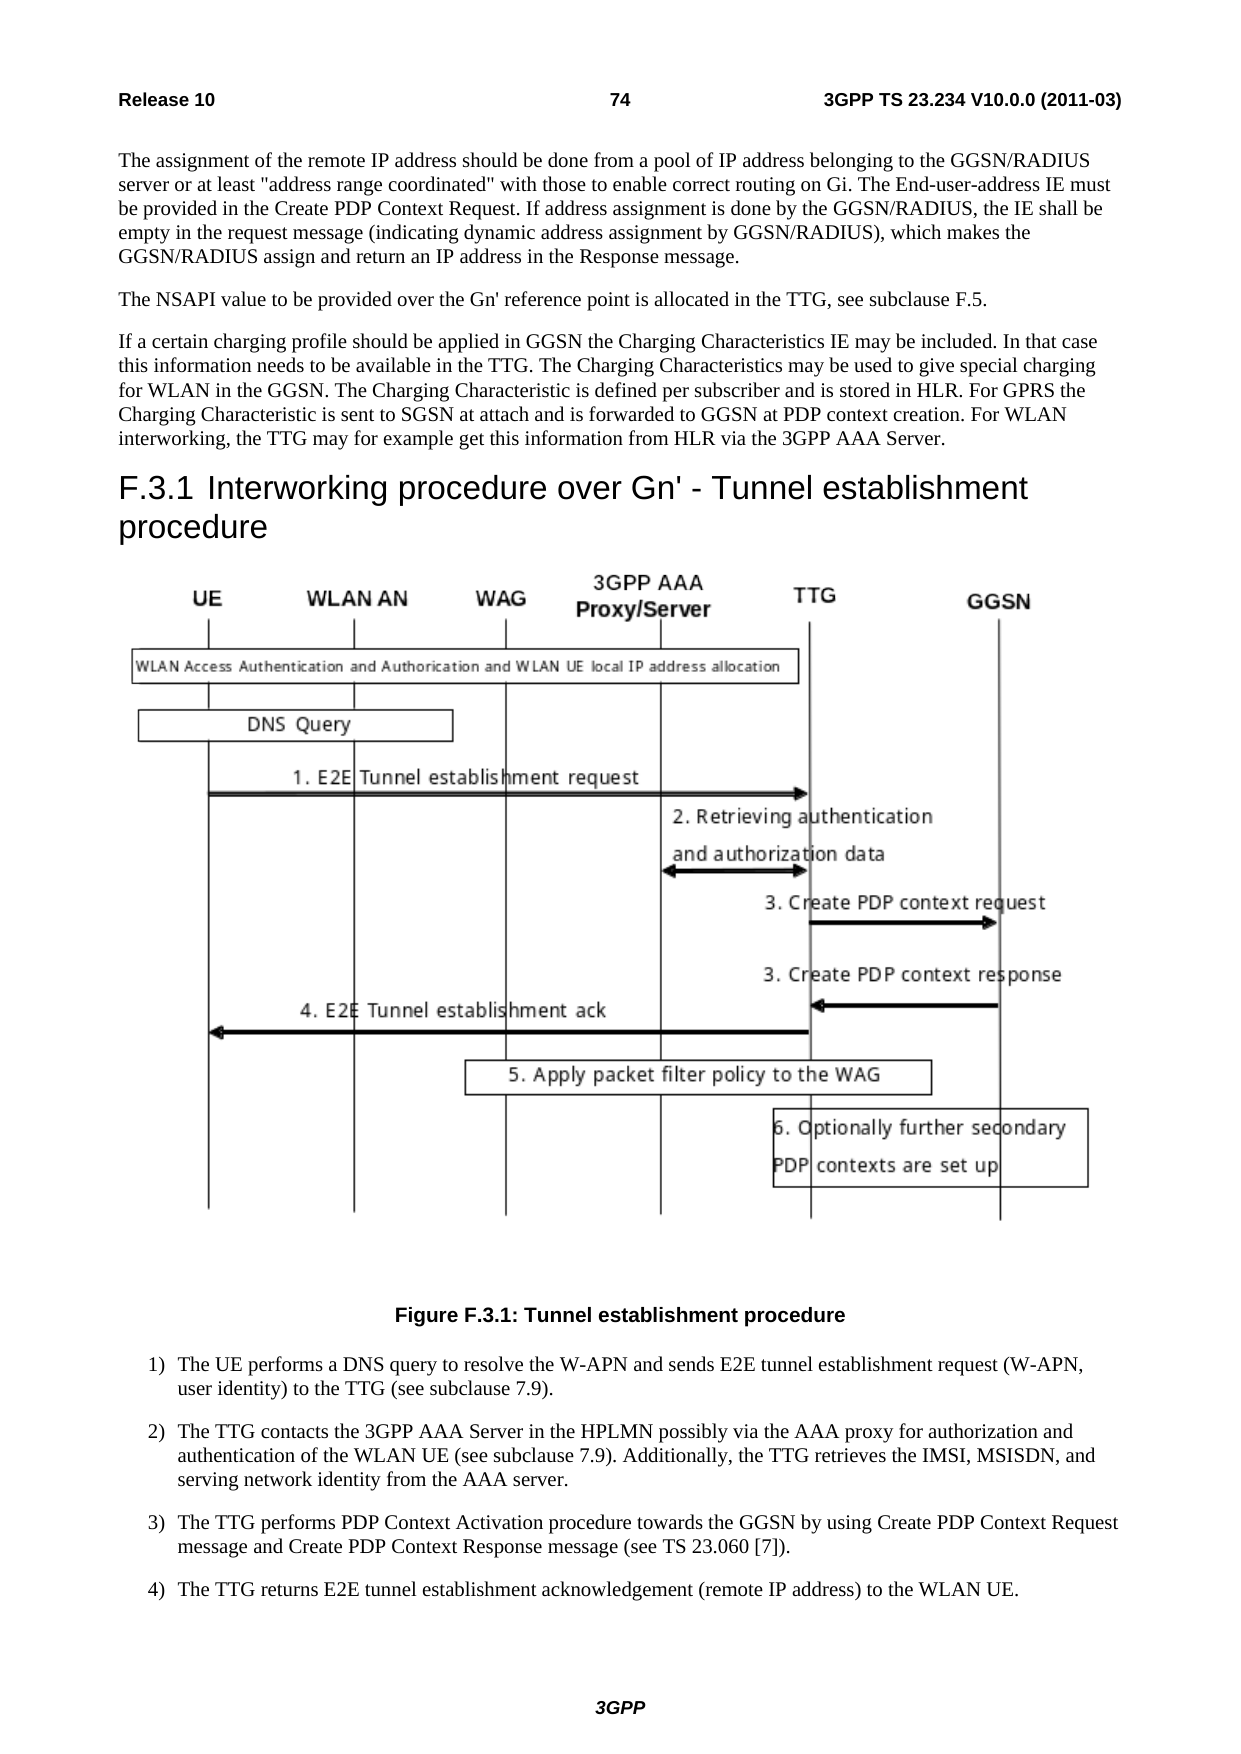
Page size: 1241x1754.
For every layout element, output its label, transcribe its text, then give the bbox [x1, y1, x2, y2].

subtitle F.3.1 Interworking procedure over Gn' - Tunnel establishment procedure [118, 468, 1122, 545]
text 4) The TTG returns E2E tunnel establishment acknowledgement (remote IP address) to the WLAN UE. [148, 1577, 1122, 1601]
text Figure F.3.1: Tunnel establishment procedure [118, 1303, 1122, 1327]
text If a certain charging profile should be applied in GGSN the Charging Characteristics IE may be included. In that case this information needs to be available in the TTG. The Charging Characteristics may be used to give special charging for WLAN in the GGSN. The Charging Characteristic is defined per subscriber and is stored in HLR. For GPRS the Charging Characteristic is sent to SGSN at attach and is forwarded to GGSN at PDP context creation. For WLAN interworking, the TTG may for example get this information from HLR via the 3GPP AAA Server. [118, 329, 1122, 450]
text The assignment of the remote IP address should be done from a pool of IP address belonging to the GGSN/RADIUS server or at least "address range coordinated" with those to enable correct routing on Gi. The End-user-address IE must be provided in the Create PDP Context Request. If address assignment is done by the GGSN/RADIUS, the IE shall be empty in the request message (indicating dynamic address assignment by GGSN/RADIUS), which makes the GGSN/RADIUS assign and return an IP address in the Response message. [118, 147, 1122, 268]
text The NSAPI value to be provided over the Gn' reference point is allocated in the TTG, see subclause F.5. [118, 287, 1122, 311]
text 3) The TTG performs PDP Context Activation procedure towards the GGSN by using Create PDP Context Request message and Create PDP Context Response message (see TS 23.060 [7]). [148, 1510, 1122, 1558]
text 1) The UE performs a DNS query to resolve the W-APN and sends E2E tunnel establishment request (W-APN, user identity) to the TTG (see subclause 7.9). [148, 1352, 1122, 1400]
text 2) The TTG contacts the 3GPP AAA Server in the HPLMN possibly via the AAA proxy for authorization and authentication of the WLAN UE (see subclause 7.9). Additionally, the TTG retrieves the IMSI, MSISDN, and serving network identity from the AAA server. [148, 1419, 1122, 1491]
